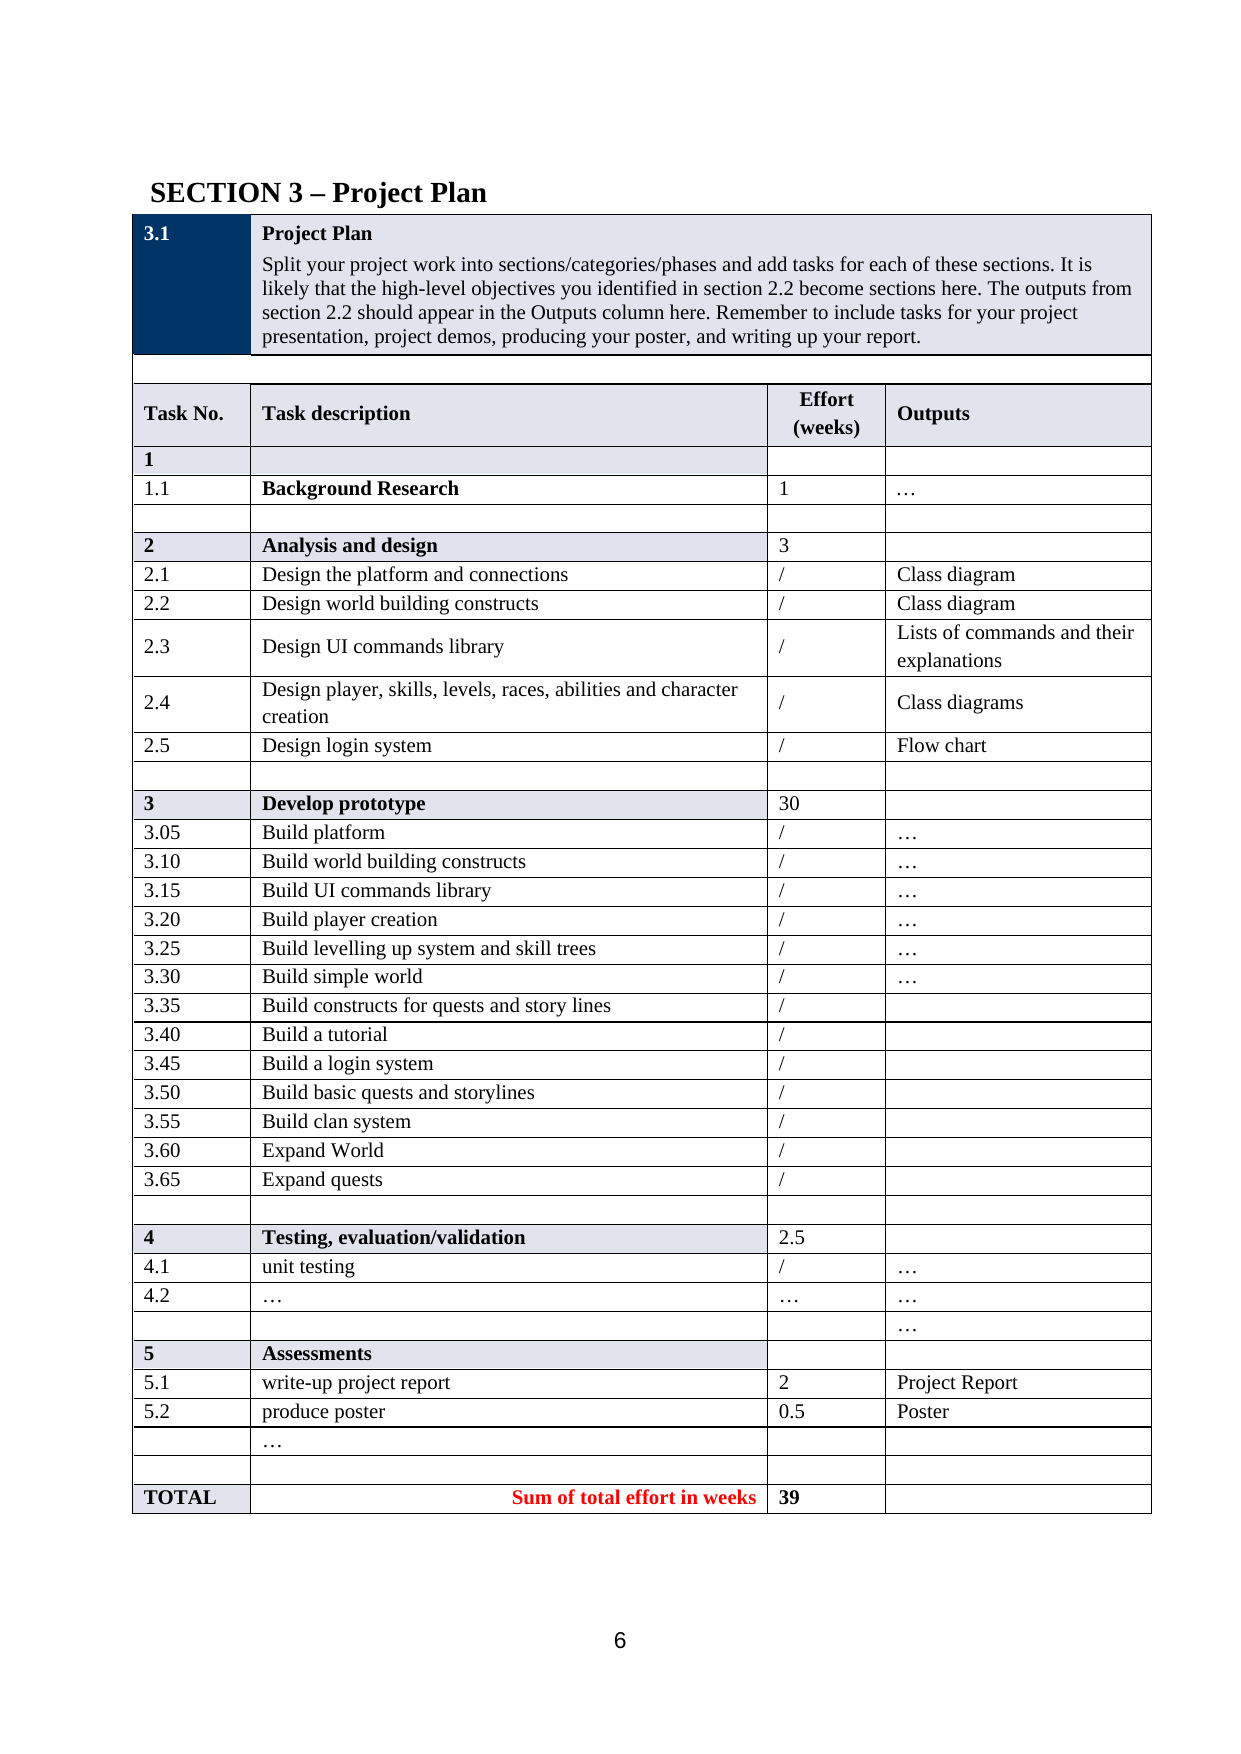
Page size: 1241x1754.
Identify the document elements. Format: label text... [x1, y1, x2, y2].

table_cell 3.20 [133, 907, 250, 934]
table_cell / [768, 1023, 885, 1050]
table_cell Outputs [886, 385, 1151, 446]
table_cell [133, 1312, 250, 1339]
table_cell Build basic quests and storylines [251, 1080, 767, 1108]
table_cell … [886, 849, 1151, 877]
table_cell / [768, 677, 885, 732]
table_cell [886, 1341, 1151, 1368]
table_cell … [886, 1283, 1151, 1311]
table_cell [133, 355, 1151, 383]
table_cell 2 [768, 1370, 885, 1397]
table_cell Build clan system [251, 1109, 767, 1137]
table_cell / [768, 1138, 885, 1166]
table_cell Project Report [886, 1370, 1151, 1397]
table_cell / [768, 620, 885, 676]
table_cell [886, 1138, 1151, 1166]
table_cell / [768, 1080, 885, 1108]
table_cell [886, 447, 1151, 474]
table_cell produce poster [251, 1399, 767, 1426]
table_cell unit testing [251, 1254, 767, 1282]
table_cell 2.1 [133, 562, 250, 590]
table_cell [886, 1167, 1151, 1195]
table_cell [886, 505, 1151, 532]
table_cell / [768, 733, 885, 761]
table_cell 3.10 [133, 849, 250, 877]
table_cell / [768, 591, 885, 619]
table_cell [251, 505, 767, 532]
table_cell Task description [251, 385, 767, 446]
table_cell 3.45 [133, 1051, 250, 1079]
table_cell Build player creation [251, 907, 767, 934]
table_cell Design player, skills, levels, races, abilities and character creation [251, 677, 767, 732]
table_cell Expand quests [251, 1167, 767, 1195]
table_cell Build a login system [251, 1051, 767, 1079]
table_cell … [886, 476, 1151, 503]
table_cell Analysis and design [251, 533, 767, 561]
table_cell [886, 1080, 1151, 1108]
table_cell [886, 1051, 1151, 1079]
table_cell 3.50 [133, 1080, 250, 1108]
table_cell [886, 533, 1151, 561]
table_cell / [768, 1167, 885, 1195]
table_cell Design login system [251, 733, 767, 761]
table_cell / [768, 907, 885, 934]
table_cell 4 [133, 1225, 250, 1253]
table_cell 3 [768, 533, 885, 561]
table_cell / [768, 562, 885, 590]
table_cell [251, 762, 767, 790]
table_cell / [768, 965, 885, 992]
table_cell Sum of total effort in weeks [251, 1485, 767, 1513]
table_cell 3.30 [133, 965, 250, 992]
subtitle SECTION 3 – Project Plan [150, 175, 1090, 208]
table_cell [251, 1196, 767, 1224]
table_cell [768, 1312, 885, 1339]
table_cell [886, 1109, 1151, 1137]
table_cell [886, 994, 1151, 1021]
table_cell … [768, 1283, 885, 1311]
table_cell / [768, 849, 885, 877]
table_cell [886, 1196, 1151, 1224]
table_cell [133, 762, 250, 790]
table_cell [768, 1341, 885, 1368]
table_cell 3.15 [133, 878, 250, 906]
table_cell Background Research [251, 476, 767, 503]
table_cell [251, 447, 767, 474]
table_cell 5 [133, 1341, 250, 1368]
table_cell Build constructs for quests and story lines [251, 994, 767, 1021]
table_cell 0.5 [768, 1399, 885, 1426]
table_cell … [886, 878, 1151, 906]
table_cell write-up project report [251, 1370, 767, 1397]
table_cell Build levelling up system and skill trees [251, 936, 767, 963]
table_cell … [886, 936, 1151, 963]
table_cell Develop prototype [251, 791, 767, 819]
table_cell [886, 762, 1151, 790]
table_cell [768, 1196, 885, 1224]
table_cell Class diagram [886, 562, 1151, 590]
table_cell [133, 1196, 250, 1224]
table_cell 1 [768, 476, 885, 503]
table_cell … [886, 965, 1151, 992]
table_cell / [768, 820, 885, 848]
table_cell Poster [886, 1399, 1151, 1426]
table_cell 39 [768, 1485, 885, 1513]
table_cell Build world building constructs [251, 849, 767, 877]
table_cell Expand World [251, 1138, 767, 1166]
table_cell Class diagram [886, 591, 1151, 619]
table_cell 2.3 [133, 620, 250, 676]
table_cell 3.35 [133, 994, 250, 1021]
table_cell Design world building constructs [251, 591, 767, 619]
table_cell Build simple world [251, 965, 767, 992]
table_cell 3 [133, 791, 250, 819]
table_cell / [768, 936, 885, 963]
table_cell … [886, 820, 1151, 848]
table_cell 2 [133, 533, 250, 561]
table_cell … [886, 907, 1151, 934]
table_cell 3.65 [133, 1167, 250, 1195]
table_cell / [768, 1109, 885, 1137]
table_cell [768, 1428, 885, 1455]
table_cell [768, 505, 885, 532]
table_cell 2.2 [133, 591, 250, 619]
table_header 3.1 [133, 214, 251, 354]
table_cell Effort (weeks) [768, 385, 885, 446]
table_cell 2.4 [133, 677, 250, 732]
table_cell [886, 1023, 1151, 1050]
table_cell … [251, 1428, 767, 1455]
table_cell TOTAL [133, 1485, 250, 1513]
table_cell Design the platform and connections [251, 562, 767, 590]
table_cell Flow chart [886, 733, 1151, 761]
table_cell … [886, 1254, 1151, 1282]
table_cell 3.55 [133, 1109, 250, 1137]
table_cell [886, 1456, 1151, 1484]
table_cell 4.1 [133, 1254, 250, 1282]
table_cell [251, 1456, 767, 1484]
table_cell [886, 1485, 1151, 1513]
table_cell Task No. [133, 384, 250, 446]
table_cell [133, 1427, 250, 1455]
table_cell Assessments [251, 1341, 767, 1368]
table_cell [133, 505, 250, 532]
table_cell 3.40 [133, 1022, 250, 1050]
table_cell [133, 1456, 250, 1484]
table_cell 30 [768, 791, 885, 819]
table_cell Testing, evaluation/validation [251, 1225, 767, 1253]
table_cell [768, 762, 885, 790]
table_cell [768, 447, 885, 474]
table_cell / [768, 1254, 885, 1282]
table_cell Build platform [251, 820, 767, 848]
table_cell … [251, 1283, 767, 1311]
table_cell Build UI commands library [251, 878, 767, 906]
table_header Project Plan Split your project work into sections/categories/phases and add tasks for each of these sections. It is likely that the high-level objectives you identified in section 2.2 become sections here. The outputs from section 2.2 should appear in the Outputs column here. Remember to include tasks for your project presentation, project demos, producing your poster, and writing up your report. [251, 215, 1151, 354]
table_cell [886, 1225, 1151, 1253]
table_cell [886, 1428, 1151, 1455]
table_cell 4.2 [133, 1283, 250, 1311]
table_cell … [886, 1312, 1151, 1339]
table_cell Design UI commands library [251, 620, 767, 676]
table_cell Class diagrams [886, 677, 1151, 732]
table_cell / [768, 994, 885, 1021]
table_cell 1.1 [133, 476, 250, 503]
table_cell 2.5 [768, 1225, 885, 1253]
table_cell / [768, 1051, 885, 1079]
table_cell 5.2 [133, 1399, 250, 1426]
table_cell [886, 791, 1151, 819]
table_cell 2.5 [133, 733, 250, 761]
table_cell Lists of commands and their explanations [886, 620, 1151, 676]
table_cell / [768, 878, 885, 906]
table_cell [251, 1312, 767, 1339]
table_cell Build a tutorial [251, 1023, 767, 1050]
table_cell 3.05 [133, 820, 250, 848]
table_cell 1 [133, 447, 250, 474]
table_cell 5.1 [133, 1370, 250, 1397]
table_cell [768, 1456, 885, 1484]
table_cell 3.60 [133, 1138, 250, 1166]
table_cell 3.25 [133, 936, 250, 963]
